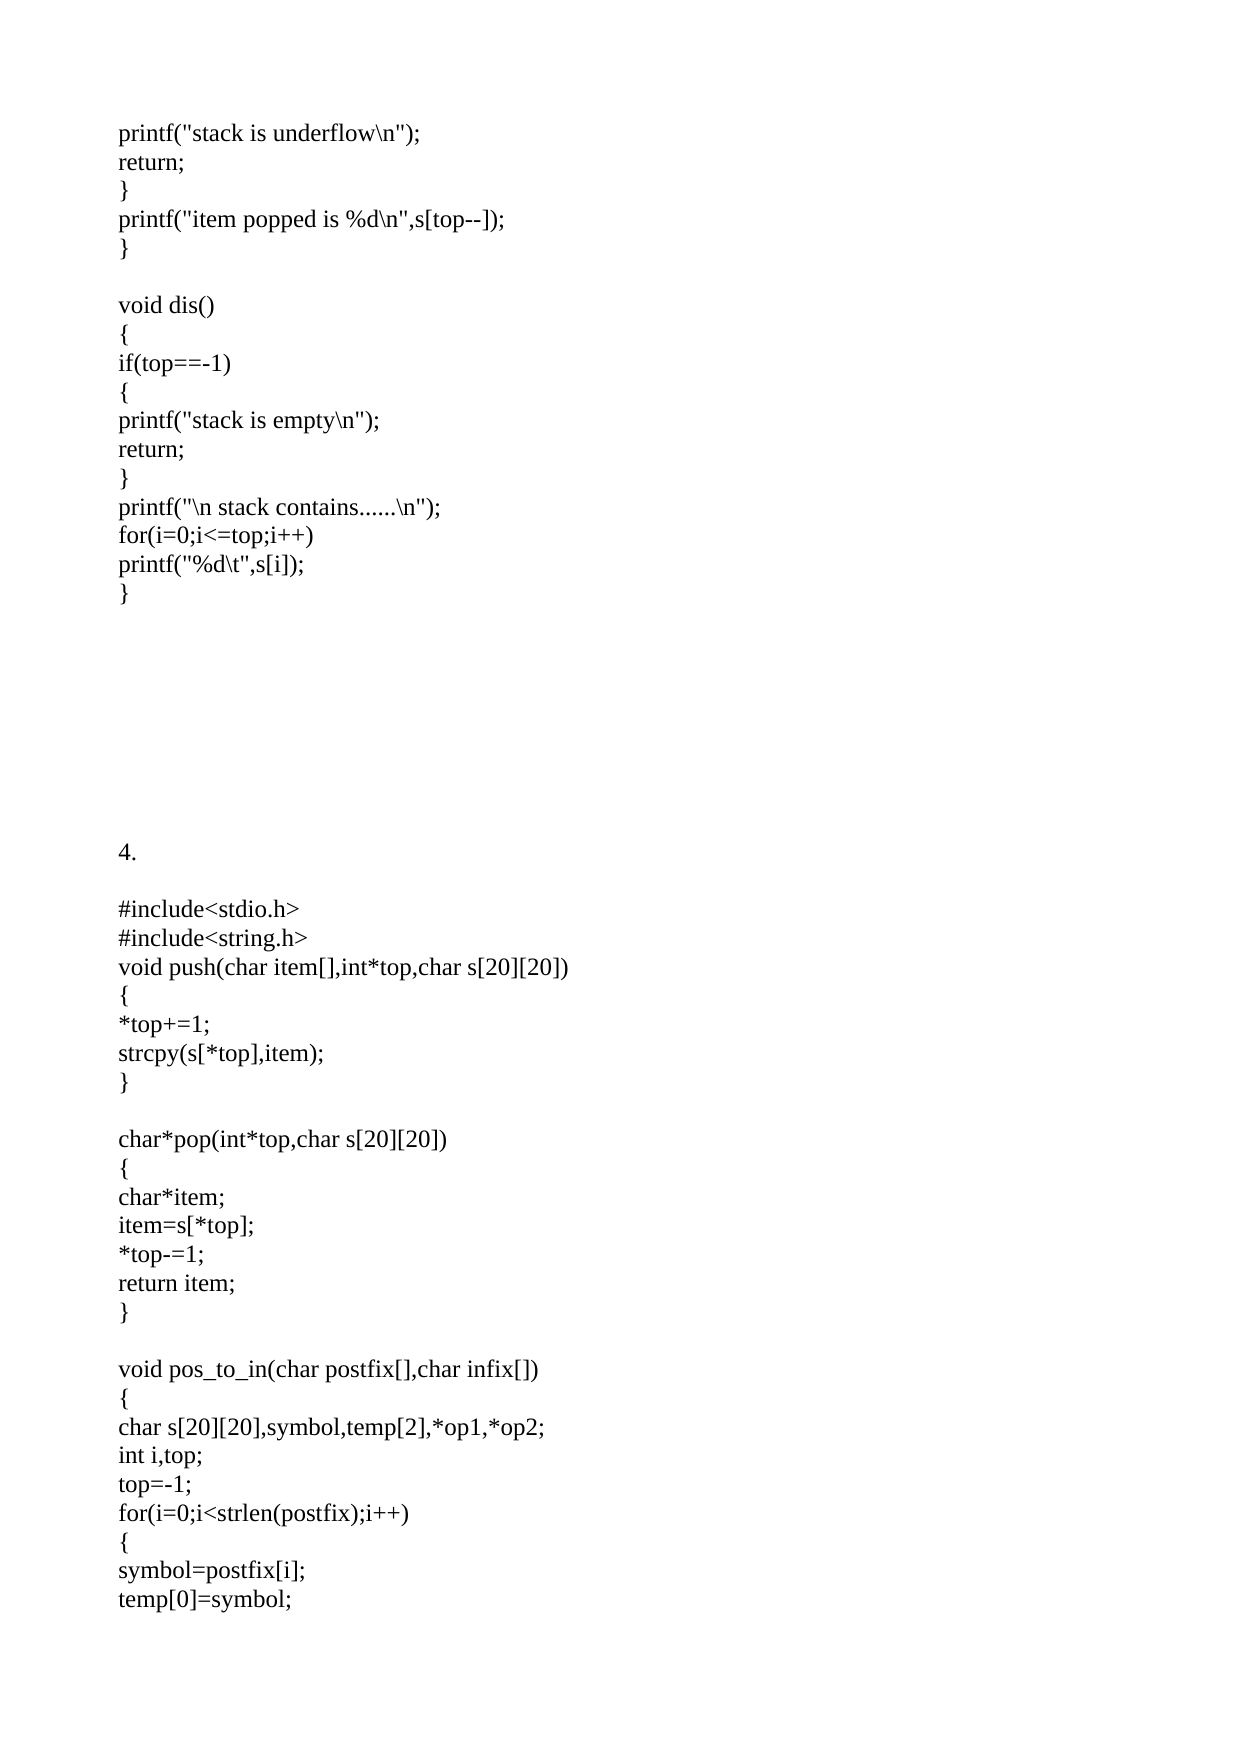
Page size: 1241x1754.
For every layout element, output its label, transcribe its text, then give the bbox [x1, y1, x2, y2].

text #include<string.h> [118, 923, 1122, 952]
text } [118, 1067, 1122, 1096]
text } [118, 1297, 1122, 1326]
text return; [118, 147, 1122, 176]
text if(top==-1) [118, 348, 1122, 377]
text char*item; [118, 1182, 1122, 1211]
text { [118, 1527, 1122, 1556]
text printf("stack is empty\n"); [118, 406, 1122, 434]
text { [118, 1153, 1122, 1182]
text void dis() [118, 291, 1122, 319]
text char s[20][20],symbol,temp[2],*op1,*op2; [118, 1412, 1122, 1441]
text symbol=postfix[i]; [118, 1556, 1122, 1584]
text return item; [118, 1268, 1122, 1297]
text { [118, 377, 1122, 406]
text { [118, 1383, 1122, 1412]
text temp[0]=symbol; [118, 1584, 1122, 1613]
text void pos_to_in(char postfix[],char infix[]) [118, 1354, 1122, 1383]
text printf("item popped is %d\n",s[top--]); [118, 204, 1122, 233]
text *top+=1; [118, 1009, 1122, 1038]
text item=s[*top]; [118, 1211, 1122, 1239]
text 4. [118, 837, 1122, 866]
text #include<stdio.h> [118, 894, 1122, 923]
text int i,top; [118, 1441, 1122, 1469]
text for(i=0;i<strlen(postfix);i++) [118, 1498, 1122, 1527]
text for(i=0;i<=top;i++) [118, 521, 1122, 549]
text { [118, 319, 1122, 348]
text { [118, 981, 1122, 1009]
text printf("\n stack contains......\n"); [118, 492, 1122, 521]
text void push(char item[],int*top,char s[20][20]) [118, 952, 1122, 981]
text } [118, 233, 1122, 262]
text printf("%d\t",s[i]); [118, 549, 1122, 578]
text strcpy(s[*top],item); [118, 1038, 1122, 1067]
text return; [118, 434, 1122, 463]
text } [118, 578, 1122, 607]
text top=-1; [118, 1469, 1122, 1498]
text } [118, 463, 1122, 492]
text char*pop(int*top,char s[20][20]) [118, 1124, 1122, 1153]
text } [118, 176, 1122, 204]
text printf("stack is underflow\n"); [118, 118, 1122, 147]
text *top-=1; [118, 1239, 1122, 1268]
